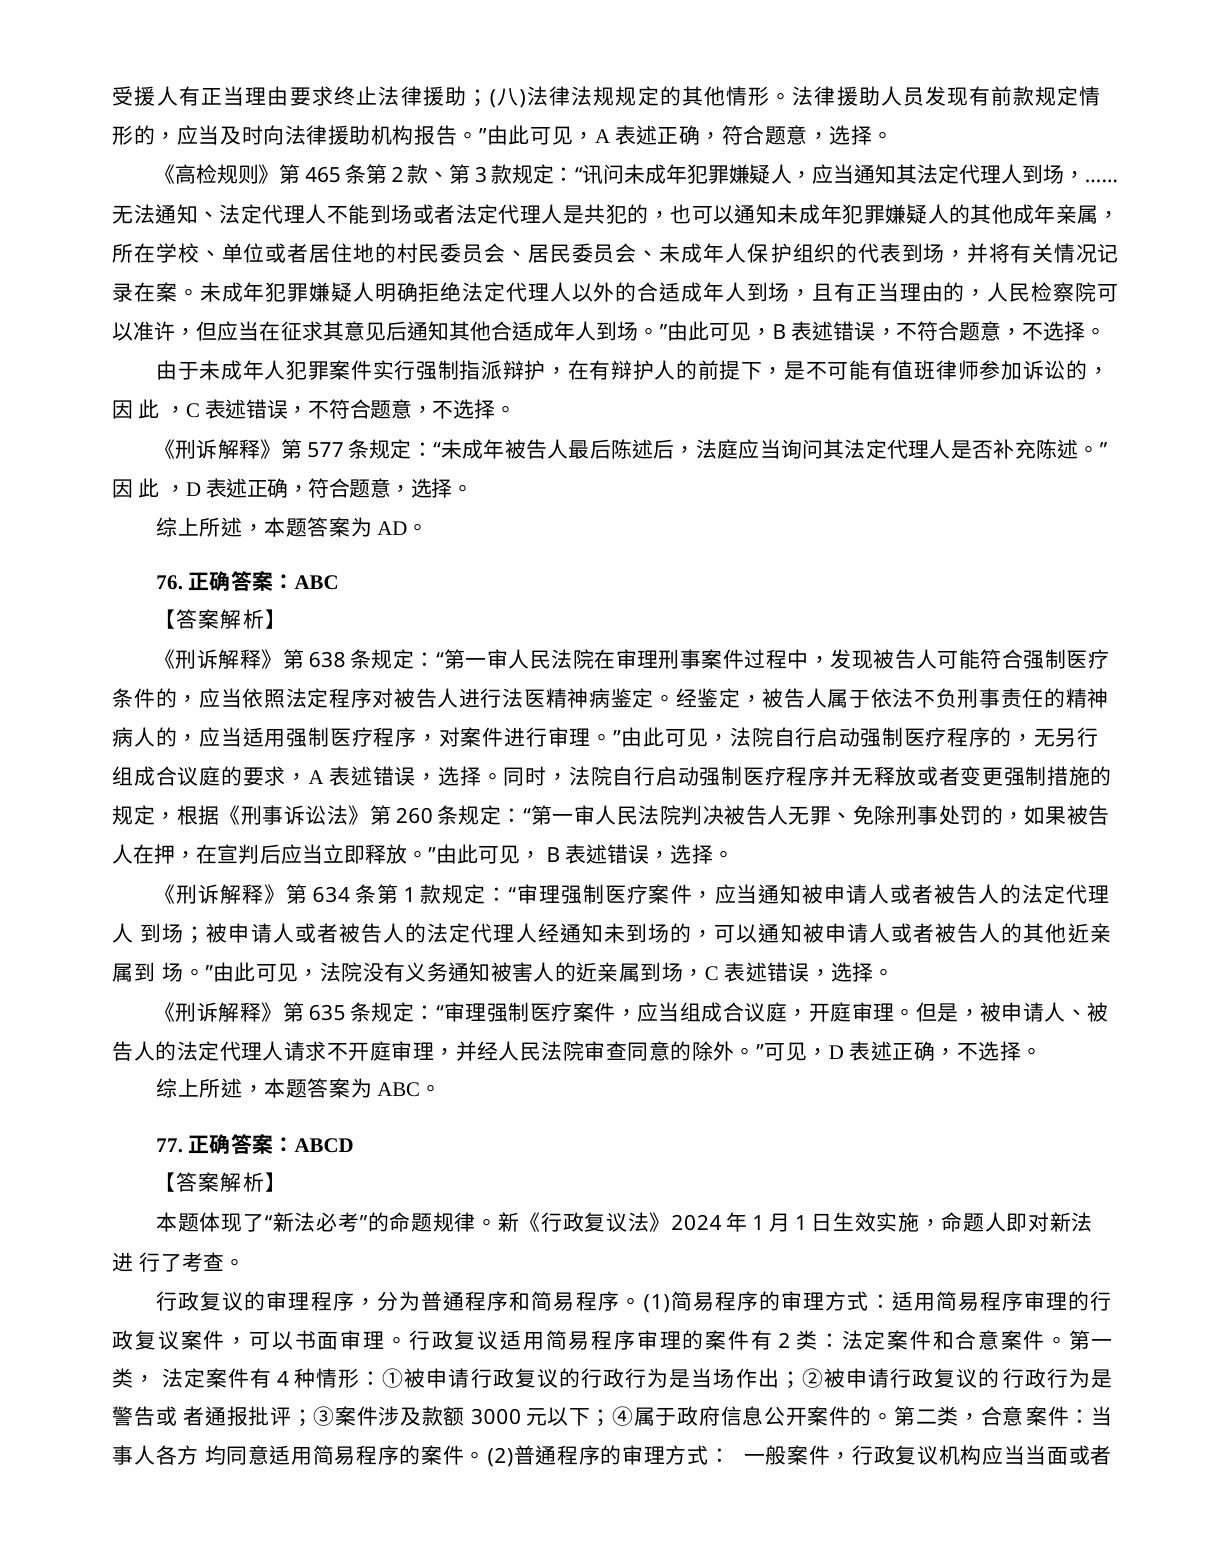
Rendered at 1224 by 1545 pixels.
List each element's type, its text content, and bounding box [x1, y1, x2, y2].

text 由于未成年人犯罪案件实行强制指派辩护，在有辩护人的前提下，是不可能有值班律师参加诉讼的， 因 此 ，C 表述错误，不符合题意，不选择。 [112, 356, 1112, 424]
text 《刑诉解释》第577条规定：“未成年被告人最后陈述后，法庭应当询问其法定代理人是否补充陈述。” 因 此 ，D 表述正确，符合题意，选择。 [112, 435, 1122, 503]
text 76. 正确答案：ABC [156, 568, 1122, 594]
text 本题体现了“新法必考”的命题规律。新《行政复议法》2024年1月1日生效实施，命题人即对新法进 行了考查。 [112, 1208, 1112, 1276]
text 受援人有正当理由要求终止法律援助；(八)法律法规规定的其他情形。法律援助人员发现有前款规定情 形的，应当及时向法律援助机构报告。”由此可见，A表述正确，符合题意，选择。 [112, 82, 1110, 150]
text 综上所述，本题答案为ABC。 [156, 1076, 1122, 1102]
text 《刑诉解释》第638条规定：“第一审人民法院在审理刑事案件过程中，发现被告人可能符合强制医疗 条件的，应当依照法定程序对被告人进行法医精神病鉴定。经鉴定，被告人属于依法不负刑事责任的精神 病人的，应当适用强制医疗程序，对案件进行审理。”由此可见，法院自行启动强制医疗程序的，无另行 组成合议庭的要求，A 表述错误，选择。同时，法院自行启动强制医疗程序并无释放或者变更强制措施的 规定，根据《刑事诉讼法》第260条规定：“第一审人民法院判决被告人无罪、免除刑事处罚的，如果被告 人在押，在宣判后应当立即释放。”由此可见， B 表述错误，选择。 [112, 645, 1113, 869]
text 综上所述，本题答案为AD。 [156, 514, 1122, 540]
text 《高检规则》第465条第2款、第3款规定：“讯问未成年犯罪嫌疑人，应当通知其法定代理人到场，…… 无法通知、法定代理人不能到场或者法定代理人是共犯的，也可以通知未成年犯罪嫌疑人的其他成年亲属， 所在学校、单位或者居住地的村民委员会、居民委员会、未成年人保护组织的代表到场，并将有关情况记 录在案。未成年犯罪嫌疑人明确拒绝法定代理人以外的合适成年人到场，且有正当理由的，人民检察院可 以准许，但应当在征求其意见后通知其他合适成年人到场。”由此可见，B 表述错误，不符合题意，不选择。 [112, 161, 1120, 346]
text 【答案解析】 [154, 606, 1122, 632]
text 《刑诉解释》第635条规定：“审理强制医疗案件，应当组成合议庭，开庭审理。但是，被申请人、被 告人的法定代理人请求不开庭审理，并经人民法院审查同意的除外。”可见，D 表述正确，不选择。 [112, 998, 1109, 1065]
text 【答案解析】 [154, 1170, 1122, 1196]
text 77. 正确答案：ABCD [156, 1132, 1122, 1158]
text 《刑诉解释》第634条第1款规定：“审理强制医疗案件，应当通知被申请人或者被告人的法定代理人 到场；被申请人或者被告人的法定代理人经通知未到场的，可以通知被申请人或者被告人的其他近亲属到 场。”由此可见，法院没有义务通知被害人的近亲属到场，C 表述错误，选择。 [112, 880, 1111, 987]
